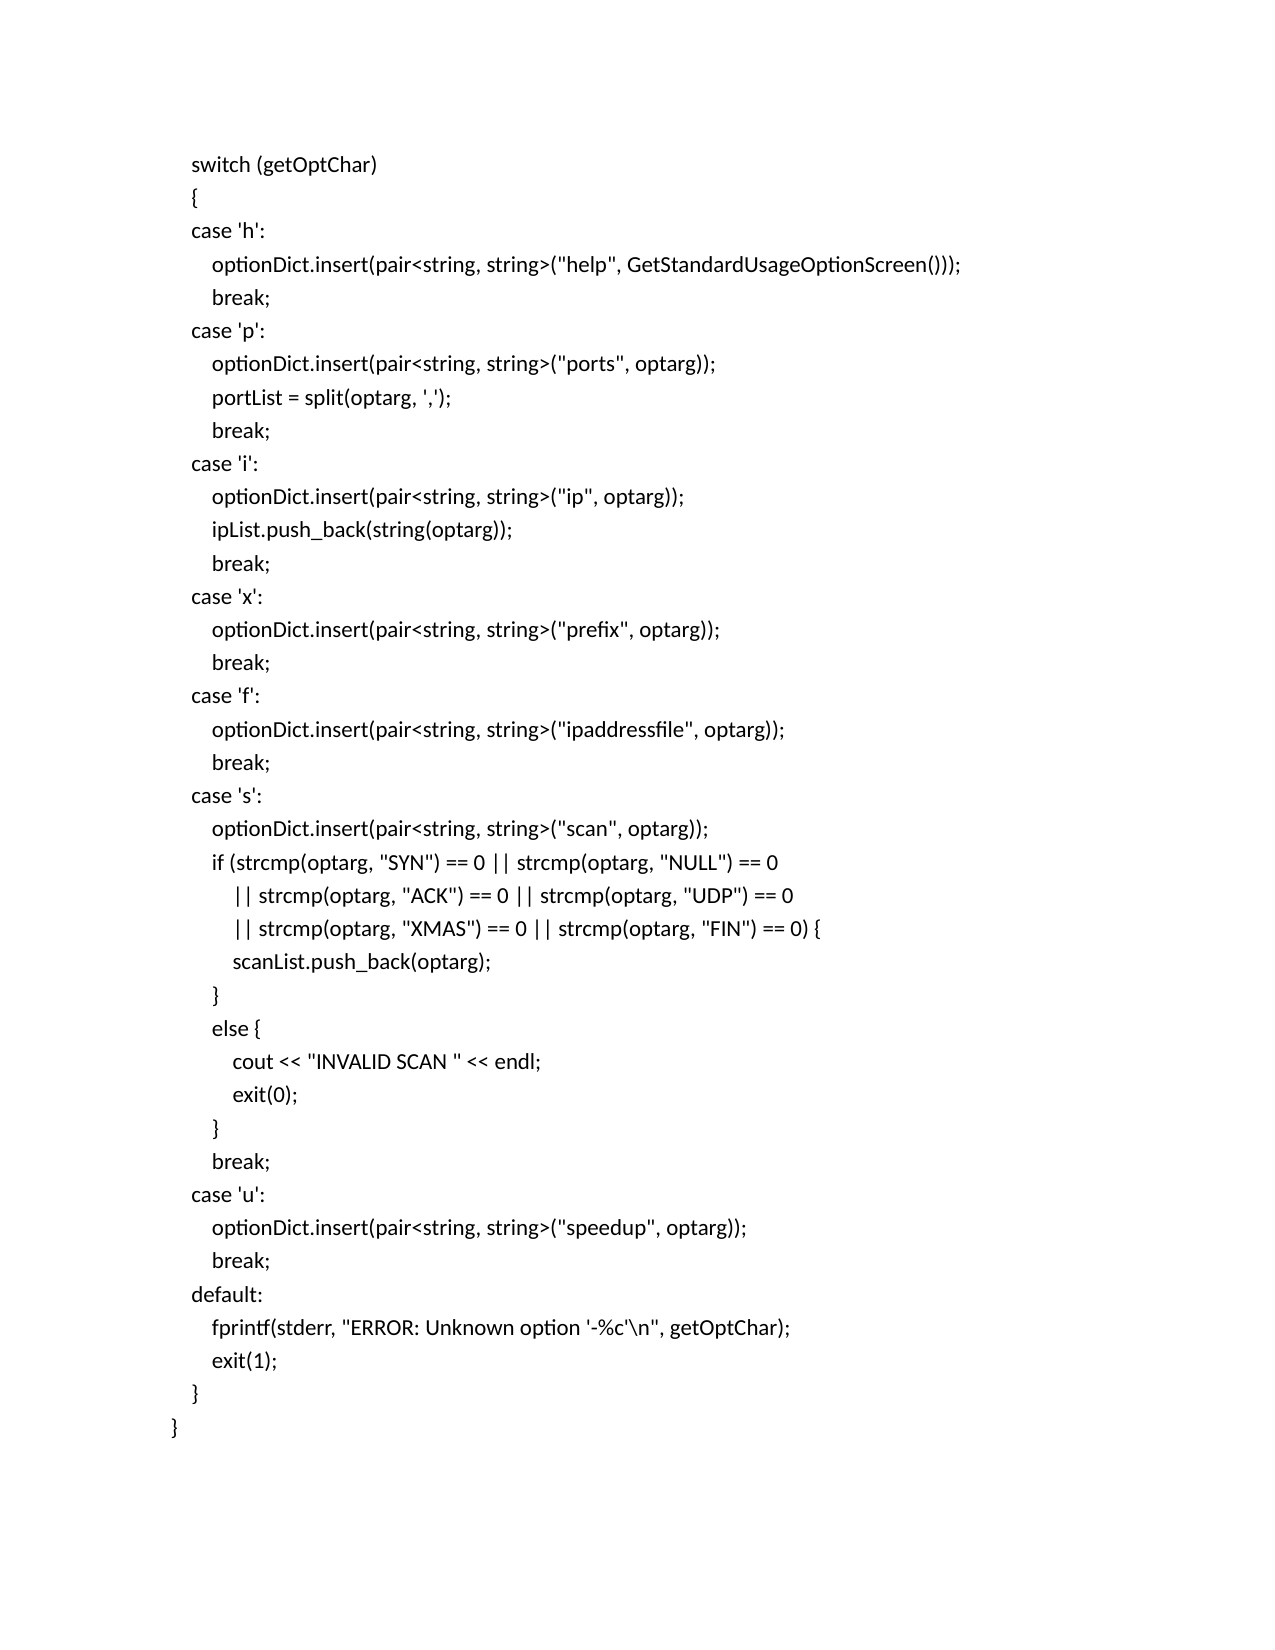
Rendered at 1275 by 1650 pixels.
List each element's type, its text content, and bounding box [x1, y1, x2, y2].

text case 'h': [150, 216, 1125, 244]
text break; [150, 1247, 1125, 1274]
text || strcmp(optarg, "XMAS") == 0 || strcmp(optarg, "FIN") == 0) { [150, 914, 1125, 942]
text case 'u': [150, 1180, 1125, 1208]
text optionDict.insert(pair<string, string>("scan", optarg)); [150, 814, 1125, 843]
text break; [150, 283, 1125, 311]
text } [150, 981, 1125, 1009]
text scanList.push_back(optarg); [150, 947, 1125, 976]
text case 'i': [150, 449, 1125, 477]
text ipList.push_back(string(optarg)); [150, 516, 1125, 543]
text switch (getOptChar) [150, 150, 1125, 178]
text cout << "INVALID SCAN " << endl; [150, 1047, 1125, 1075]
text if (strcmp(optarg, "SYN") == 0 || strcmp(optarg, "NULL") == 0 [150, 848, 1125, 876]
text fprintf(stderr, "ERROR: Unknown option '-%c'\n", getOptChar); [150, 1313, 1125, 1341]
text } [150, 1379, 1125, 1407]
text optionDict.insert(pair<string, string>("help", GetStandardUsageOptionScreen())); [150, 250, 1125, 278]
text { [150, 183, 1125, 211]
text optionDict.insert(pair<string, string>("ipaddressfile", optarg)); [150, 715, 1125, 743]
text break; [150, 748, 1125, 776]
text case 'x': [150, 582, 1125, 610]
text optionDict.insert(pair<string, string>("ports", optarg)); [150, 349, 1125, 377]
text break; [150, 549, 1125, 577]
text exit(1); [150, 1346, 1125, 1374]
text case 'p': [150, 316, 1125, 344]
text } [150, 1413, 1125, 1441]
text case 'f': [150, 682, 1125, 710]
text default: [150, 1280, 1125, 1308]
text optionDict.insert(pair<string, string>("prefix", optarg)); [150, 615, 1125, 643]
text } [150, 1114, 1125, 1142]
text break; [150, 1147, 1125, 1175]
text case 's': [150, 781, 1125, 809]
text optionDict.insert(pair<string, string>("ip", optarg)); [150, 482, 1125, 510]
text || strcmp(optarg, "ACK") == 0 || strcmp(optarg, "UDP") == 0 [150, 881, 1125, 909]
text break; [150, 648, 1125, 676]
text optionDict.insert(pair<string, string>("speedup", optarg)); [150, 1213, 1125, 1241]
text break; [150, 416, 1125, 444]
text else { [150, 1014, 1125, 1042]
text exit(0); [150, 1080, 1125, 1108]
text portList = split(optarg, ','); [150, 383, 1125, 411]
